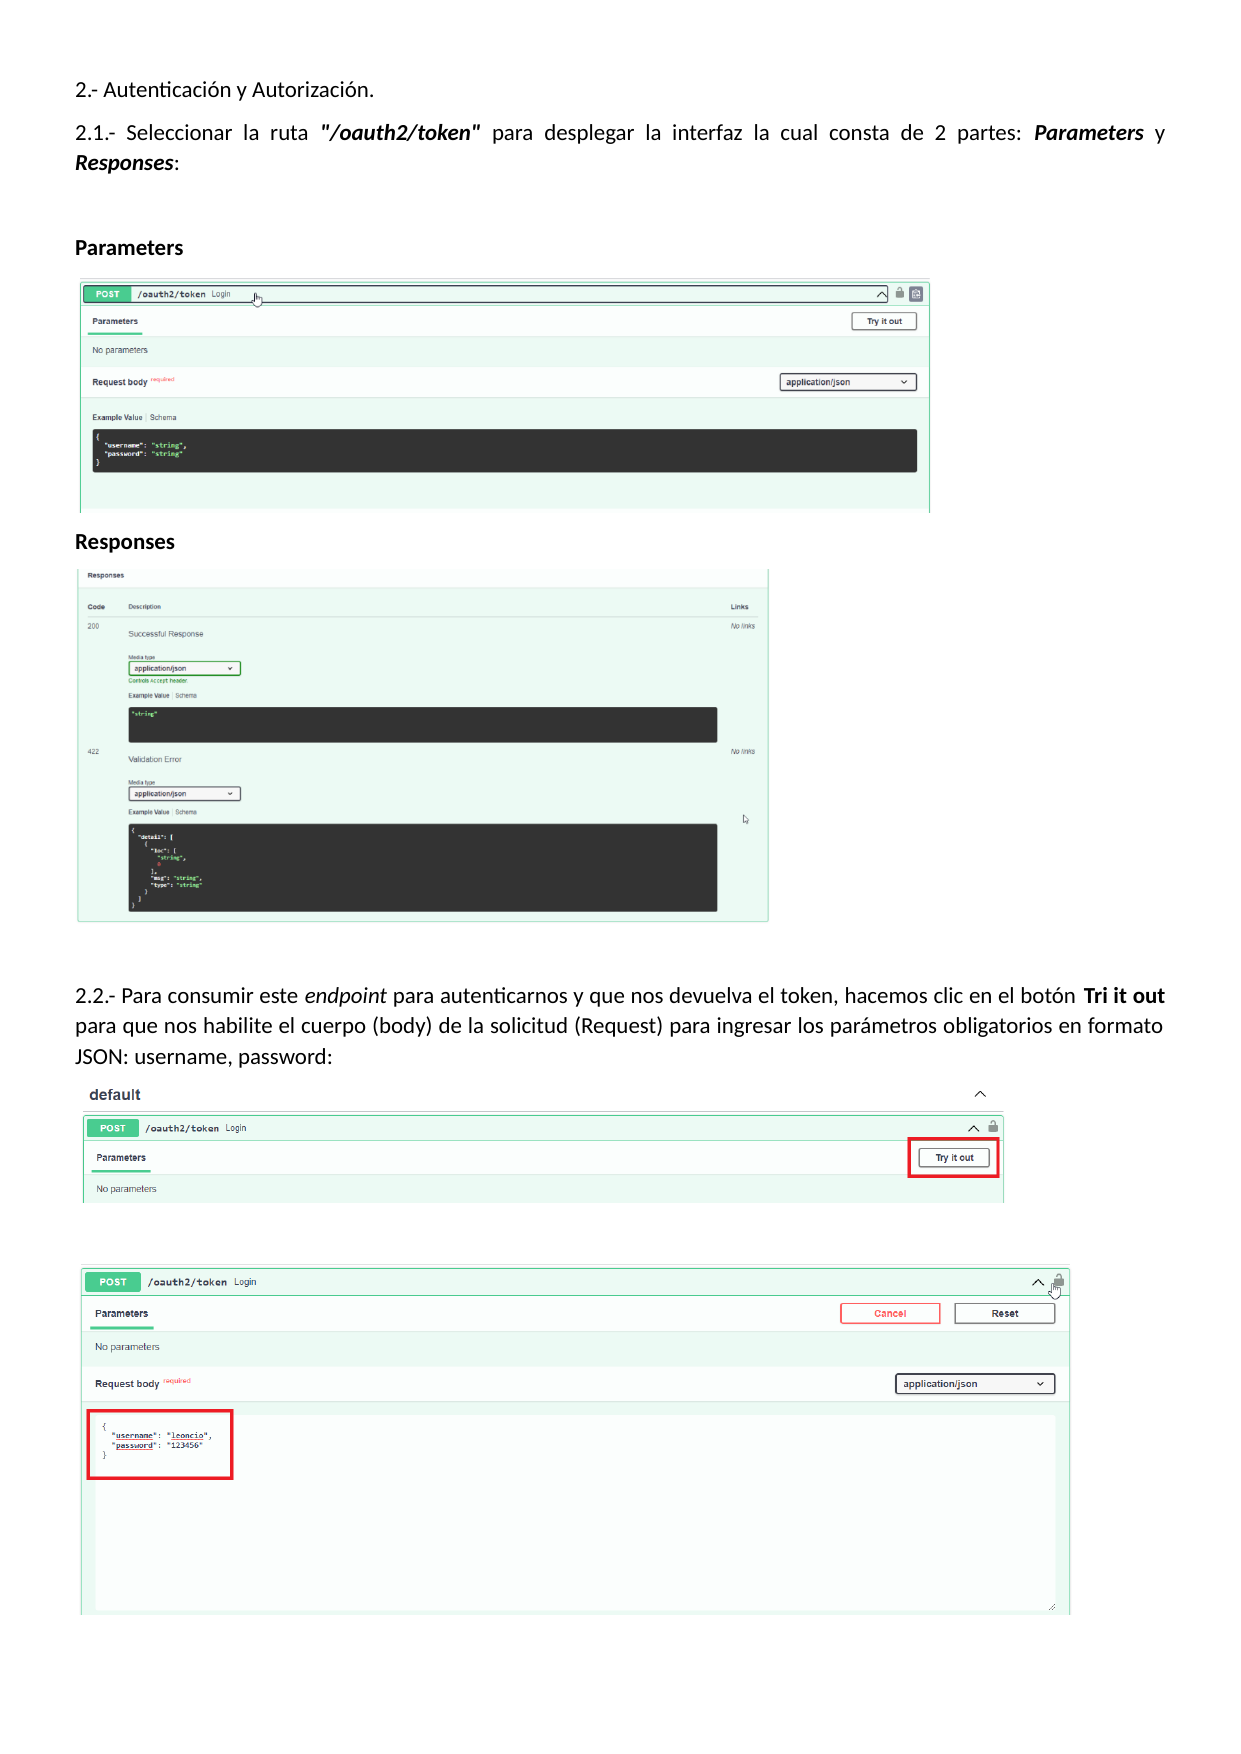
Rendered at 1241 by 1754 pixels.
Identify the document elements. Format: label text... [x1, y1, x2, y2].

text 2.- Autenticación y Autorización. [75, 75, 1165, 103]
picture [75, 569, 770, 924]
picture [75, 1084, 1011, 1203]
text 2.1.- Seleccionar la ruta "/oauth2/token" para desplegar la interfaz la cual consta de 2 partes: Parameters y Responses: [75, 118, 1165, 176]
text 2.2.- Para consumir este endpoint para autenticarnos y que nos devuelva el token, hacemos clic en el botón Tri it out para que nos habilite el cuerpo (body) de la solicitud (Request) para ingresar los parámetros obligatorios en formato JSON: username, password: [75, 981, 1165, 1070]
text Responses [75, 527, 1165, 555]
text Parameters [75, 233, 1165, 261]
picture [75, 1260, 1073, 1615]
picture [75, 276, 933, 513]
